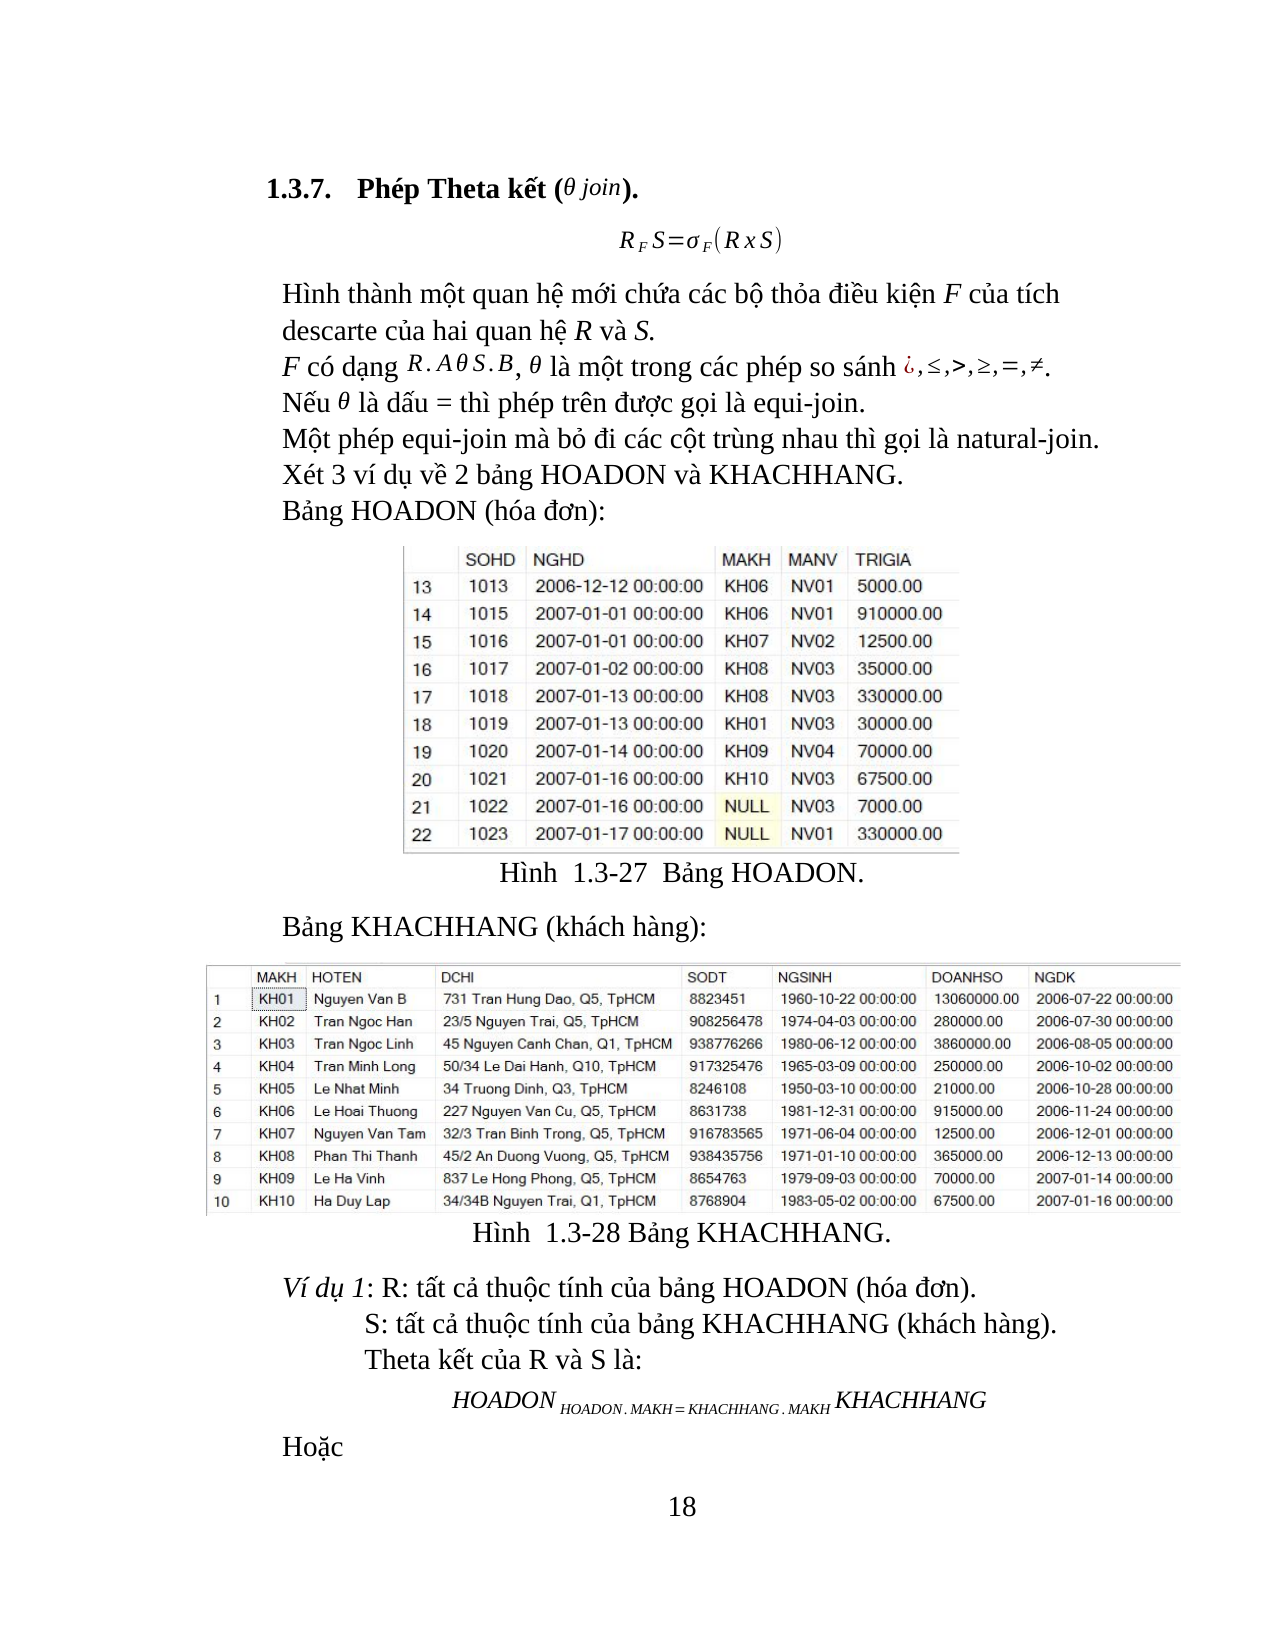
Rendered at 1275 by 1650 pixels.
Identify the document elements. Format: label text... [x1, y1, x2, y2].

list Hoặc [282, 1429, 1157, 1463]
list Bảng HOADON (hóa đơn): [282, 493, 1157, 527]
list Xét 3 ví dụ về 2 bảng HOADON và KHACHHANG. [282, 457, 1157, 491]
text Bảng KHACHHANG (khách hàng): [207, 909, 1157, 943]
list Nếu là dấu = thì phép trên được gọi là equi-join. [282, 385, 1157, 418]
list Phép Theta kết (). [266, 171, 1157, 204]
list Theta kết của R và S là: [282, 1342, 1157, 1376]
picture [403, 546, 960, 855]
list S: tất cả thuộc tính của bảng KHACHHANG (khách hàng). [282, 1306, 1157, 1339]
list Một phép equi-join mà bỏ đi các cột trùng nhau thì gọi là natural-join. [282, 421, 1157, 455]
list Ví dụ 1: R: tất cả thuộc tính của bảng HOADON (hóa đơn). [282, 1270, 1157, 1303]
list Hình thành một quan hệ mới chứa các bộ thỏa điều kiện F của tích descarte của hai quan hệ R và S. [282, 277, 1157, 346]
picture [205, 962, 1181, 1216]
list F có dạng , là một trong các phép so sánh . [282, 349, 1157, 382]
